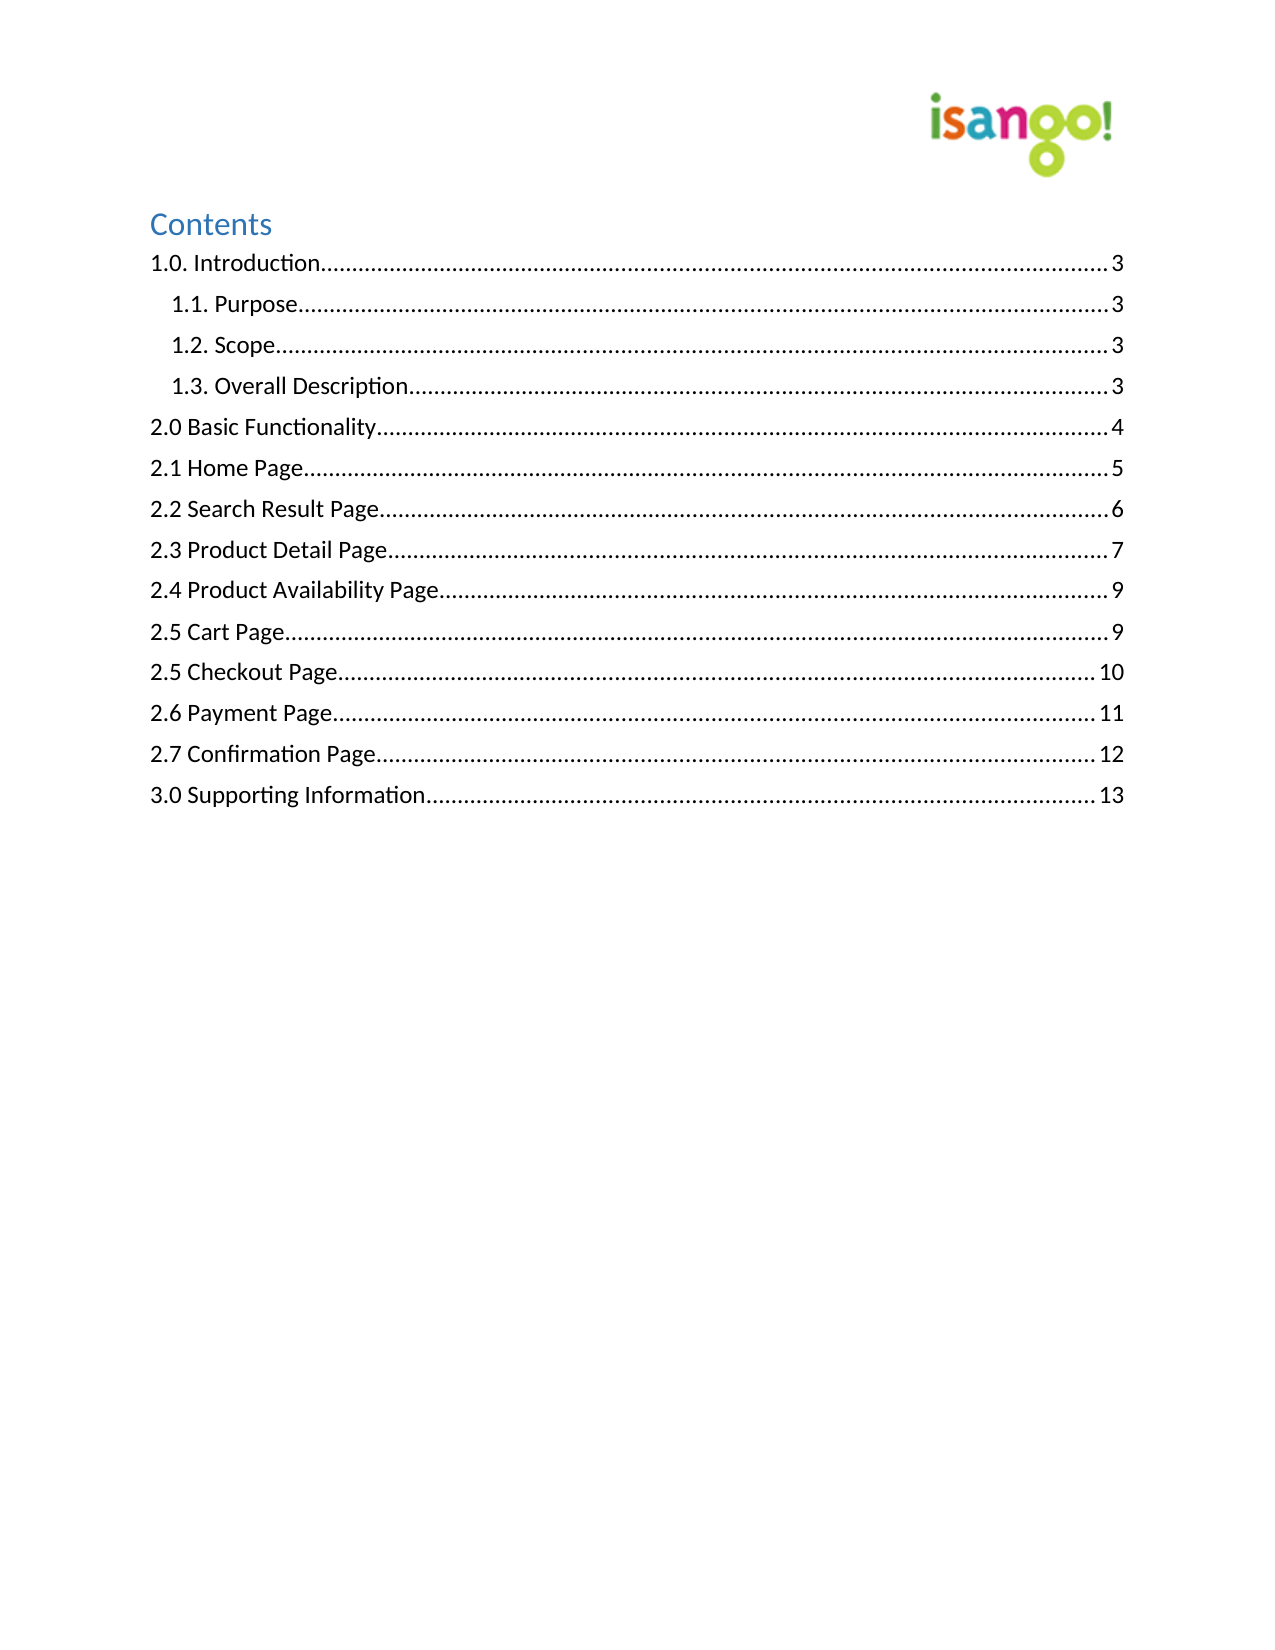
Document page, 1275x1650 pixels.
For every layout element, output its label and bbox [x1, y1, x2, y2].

picture [921, 74, 1126, 179]
